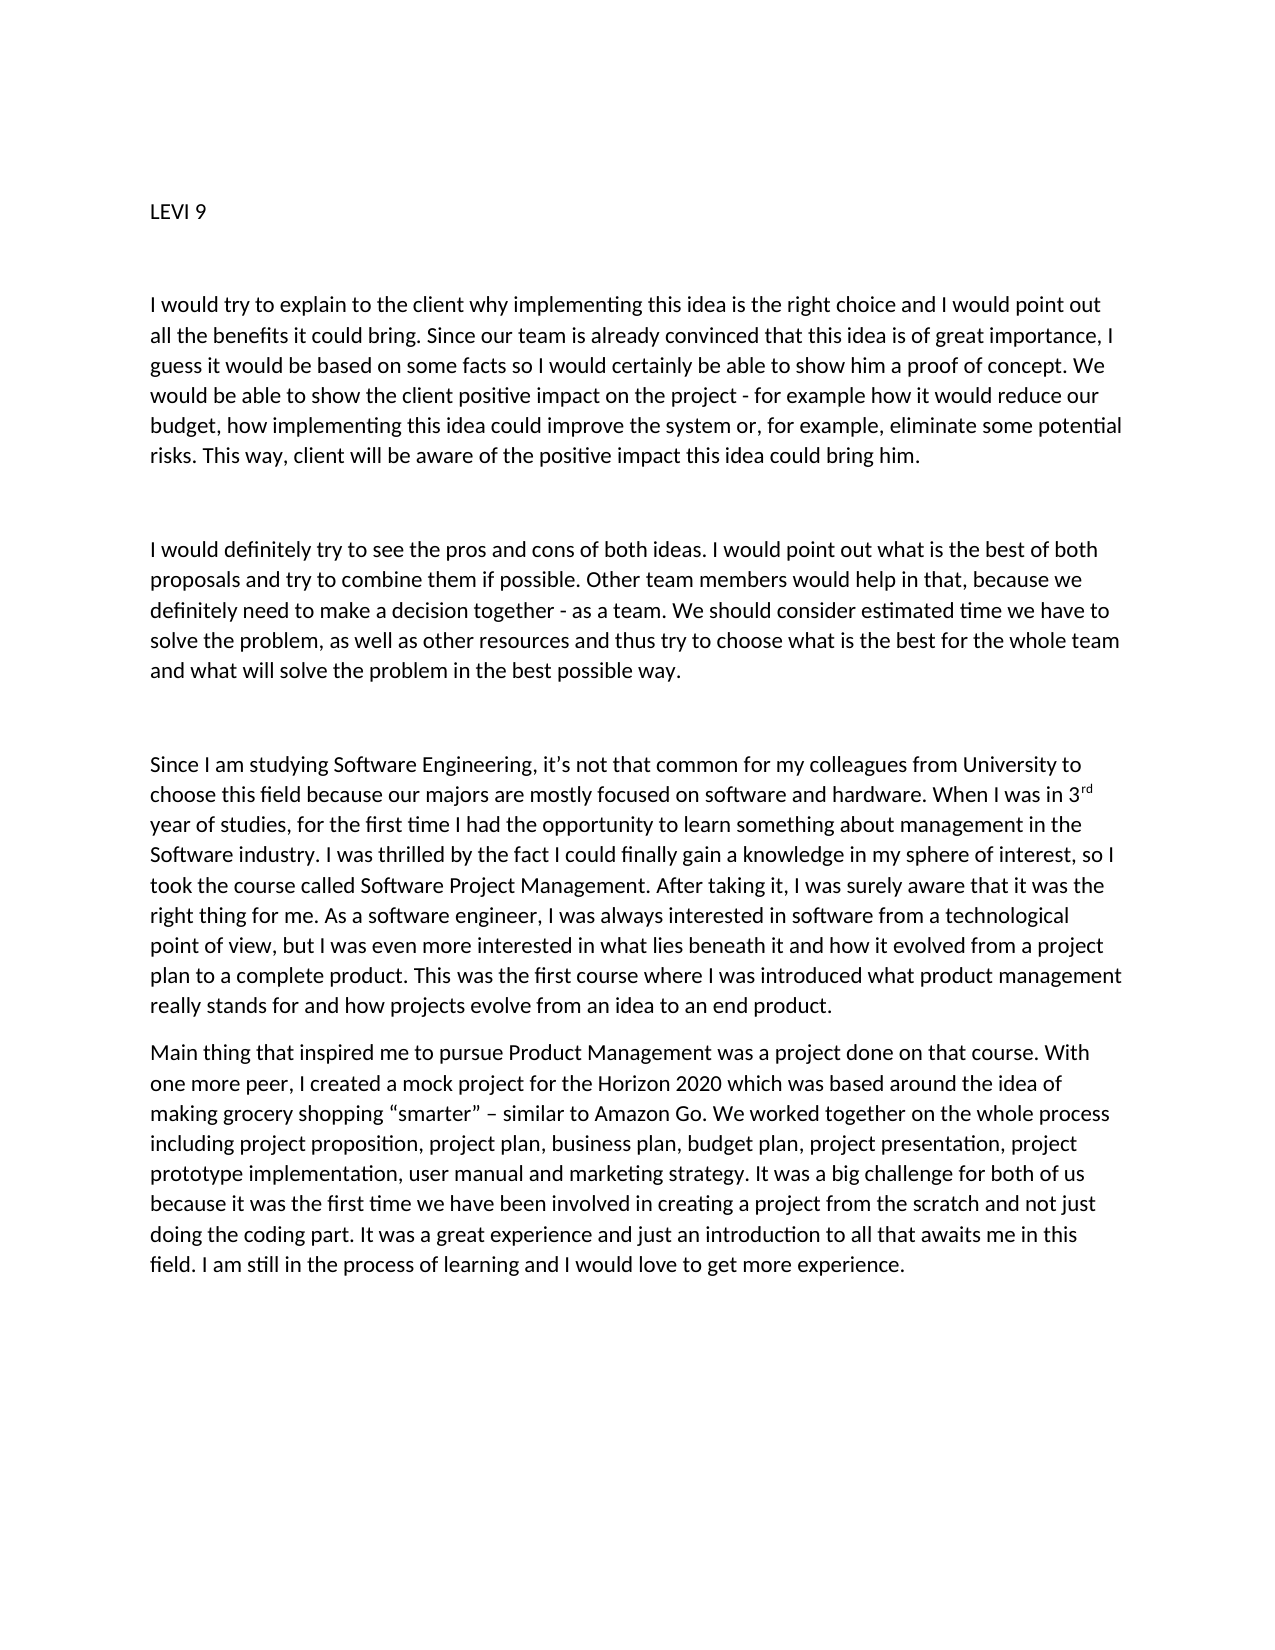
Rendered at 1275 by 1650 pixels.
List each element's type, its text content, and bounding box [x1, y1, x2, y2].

text Main thing that inspired me to pursue Product Management was a project done on that course. With one more peer, I created a mock project for the Horizon 2020 which was based around the idea of making grocery shopping “smarter” – similar to Amazon Go. We worked together on the whole process including project proposition, project plan, business plan, budget plan, project presentation, project prototype implementation, user manual and marketing strategy. It was a big challenge for both of us because it was the first time we have been involved in creating a project from the scratch and not just doing the coding part. It was a great experience and just an introduction to all that awaits me in this field. I am still in the process of learning and I would love to get more experience. [150, 1038, 1125, 1308]
text Since I am studying Software Engineering, it’s not that common for my colleagues from University to choose this field because our majors are mostly focused on software and hardware. When I was in 3rd year of studies, for the first time I had the opportunity to learn something about management in the Software industry. I was thrilled by the fact I could finally gain a knowledge in my sphere of interest, so I took the course called Software Project Management. After taking it, I was surely aware that it was the right thing for me. As a software engineer, I was always interested in software from a technological point of view, but I was even more interested in what lies beneath it and how it evolved from a project plan to a complete product. This was the first course where I was introduced what product management really stands for and how projects evolve from an idea to an end product. [150, 750, 1125, 1020]
text I would definitely try to see the pros and cons of both ideas. I would point out what is the best of both proposals and try to combine them if possible. Other team members would help in that, because we definitely need to make a decision together - as a team. We should consider estimated time we have to solve the problem, as well as other resources and thus try to choose what is the best for the whole team and what will solve the problem in the best possible way. [150, 535, 1125, 684]
text LEVI 9 [150, 197, 1125, 225]
text I would try to explain to the client why implementing this idea is the right choice and I would point out all the benefits it could bring. Since our team is already convinced that this idea is of great importance, I guess it would be based on some facts so I would certainly be able to show him a proof of concept. We would be able to show the client positive impact on the project - for example how it would reduce our budget, how implementing this idea could improve the system or, for example, eliminate some potential risks. This way, client will be aware of the positive impact this idea could bring him. [150, 291, 1125, 470]
